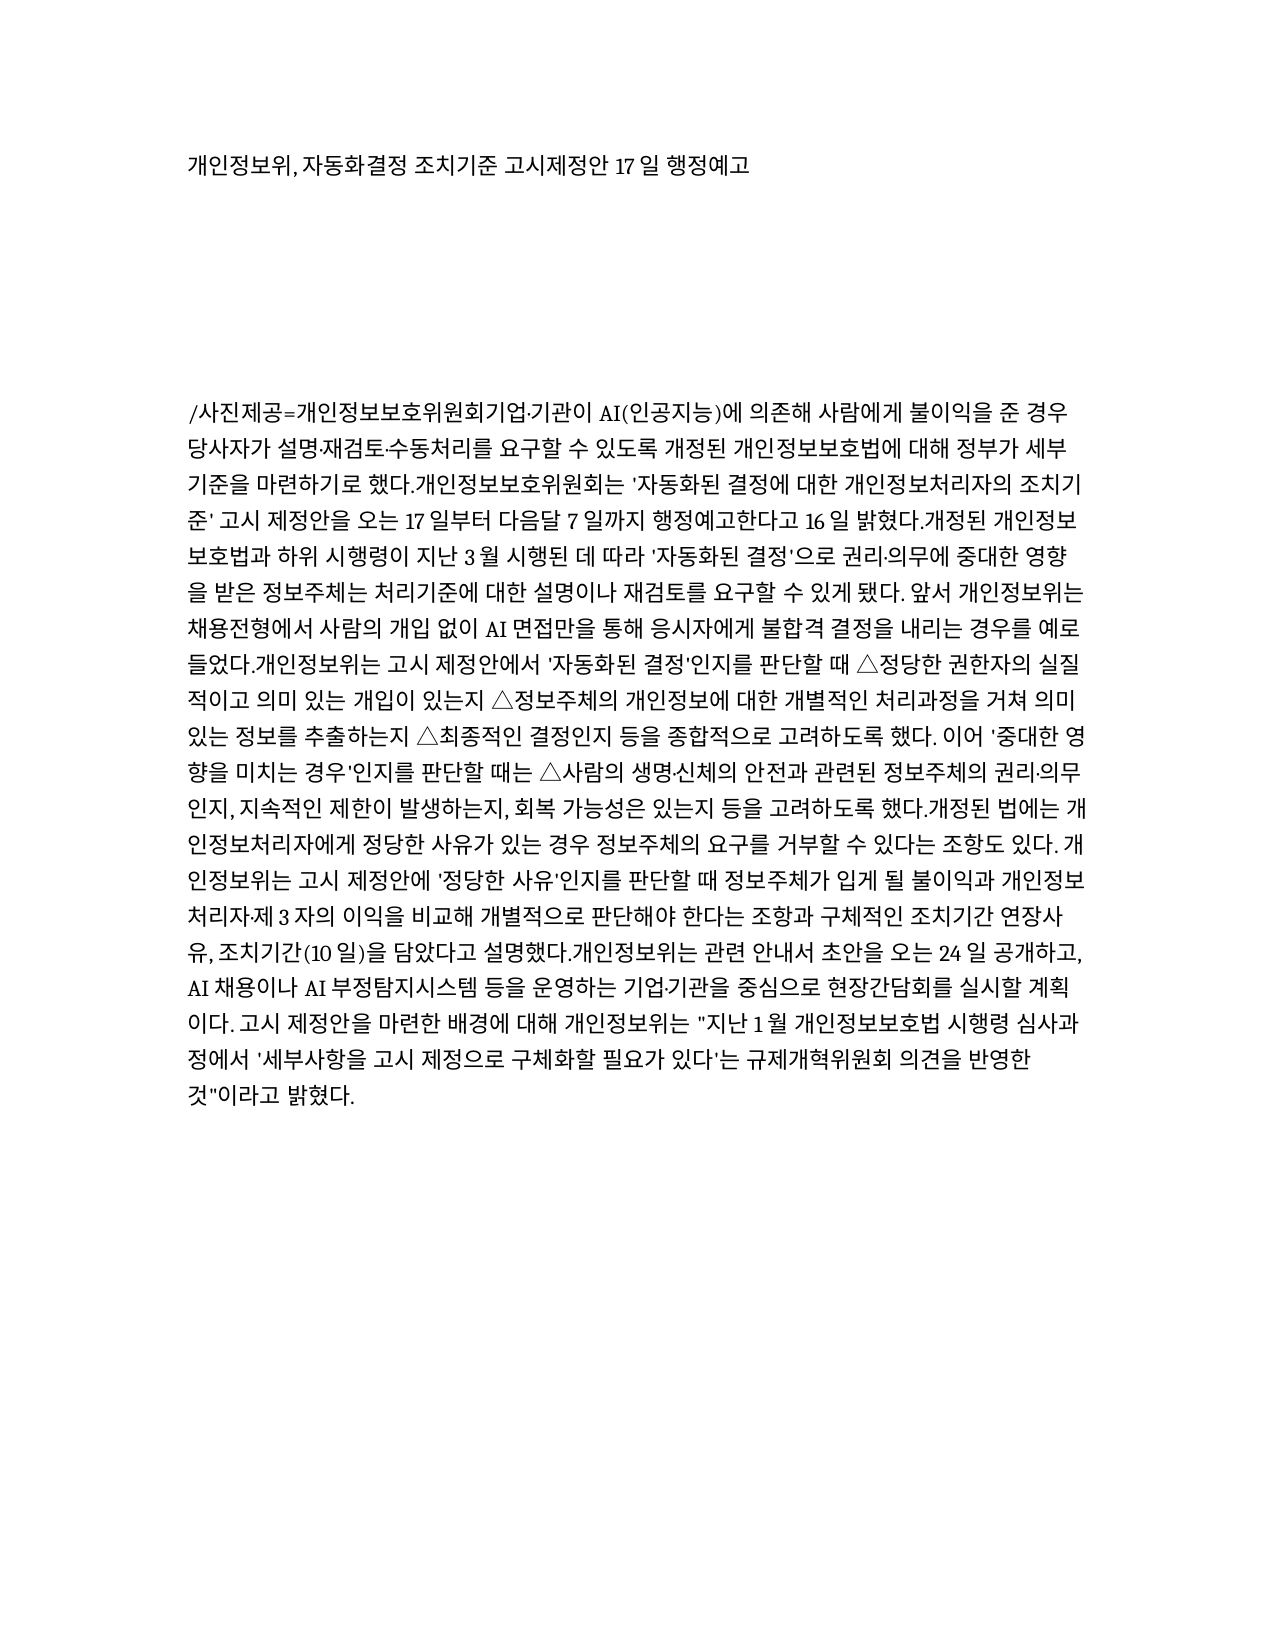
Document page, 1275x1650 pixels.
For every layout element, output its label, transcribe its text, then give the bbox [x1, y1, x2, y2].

text 개인정보위, 자동화결정 조치기준 고시제정안 17일 행정예고 /사진제공=개인정보보호위원회기업·기관이 AI(인공지능)에 의존해 사람에게 불이익을 준 경우 당사자가 설명·재검토·수동처리를 요구할 수 있도록 개정된 개인정보보호법에 대해 정부가 세부기준을 마련하기로 했다.개인정보보호위원회는 '자동화된 결정에 대한 개인정보처리자의 조치기준' 고시 제정안을 오는 17일부터 다음달 7일까지 행정예고한다고 16일 밝혔다.개정된 개인정보보호법과 하위 시행령이 지난 3월 시행된 데 따라 '자동화된 결정'으로 권리·의무에 중대한 영향을 받은 정보주체는 처리기준에 대한 설명이나 재검토를 요구할 수 있게 됐다. 앞서 개인정보위는 채용전형에서 사람의 개입 없이 AI 면접만을 통해 응시자에게 불합격 결정을 내리는 경우를 예로 들었다.개인정보위는 고시 제정안에서 '자동화된 결정'인지를 판단할 때 △정당한 권한자의 실질적이고 의미 있는 개입이 있는지 △정보주체의 개인정보에 대한 개별적인 처리과정을 거쳐 의미 있는 정보를 추출하는지 △최종적인 결정인지 등을 종합적으로 고려하도록 했다. 이어 '중대한 영향을 미치는 경우'인지를 판단할 때는 △사람의 생명·신체의 안전과 관련된 정보주체의 권리·의무인지, 지속적인 제한이 발생하는지, 회복 가능성은 있는지 등을 고려하도록 했다.개정된 법에는 개인정보처리자에게 정당한 사유가 있는 경우 정보주체의 요구를 거부할 수 있다는 조항도 있다. 개인정보위는 고시 제정안에 '정당한 사유'인지를 판단할 때 정보주체가 입게 될 불이익과 개인정보처리자·제3자의 이익을 비교해 개별적으로 판단해야 한다는 조항과 구체적인 조치기간 연장사유, 조치기간(10일)을 담았다고 설명했다.개인정보위는 관련 안내서 초안을 오는 24일 공개하고, AI 채용이나 AI 부정탐지시스템 등을 운영하는 기업·기관을 중심으로 현장간담회를 실시할 계획이다. 고시 제정안을 마련한 배경에 대해 개인정보위는 "지난 1월 개인정보보호법 시행령 심사과정에서 '세부사항을 고시 제정으로 구체화할 필요가 있다'는 규제개혁위원회 의견을 반영한 것"이라고 밝혔다. [187, 150, 1087, 1111]
